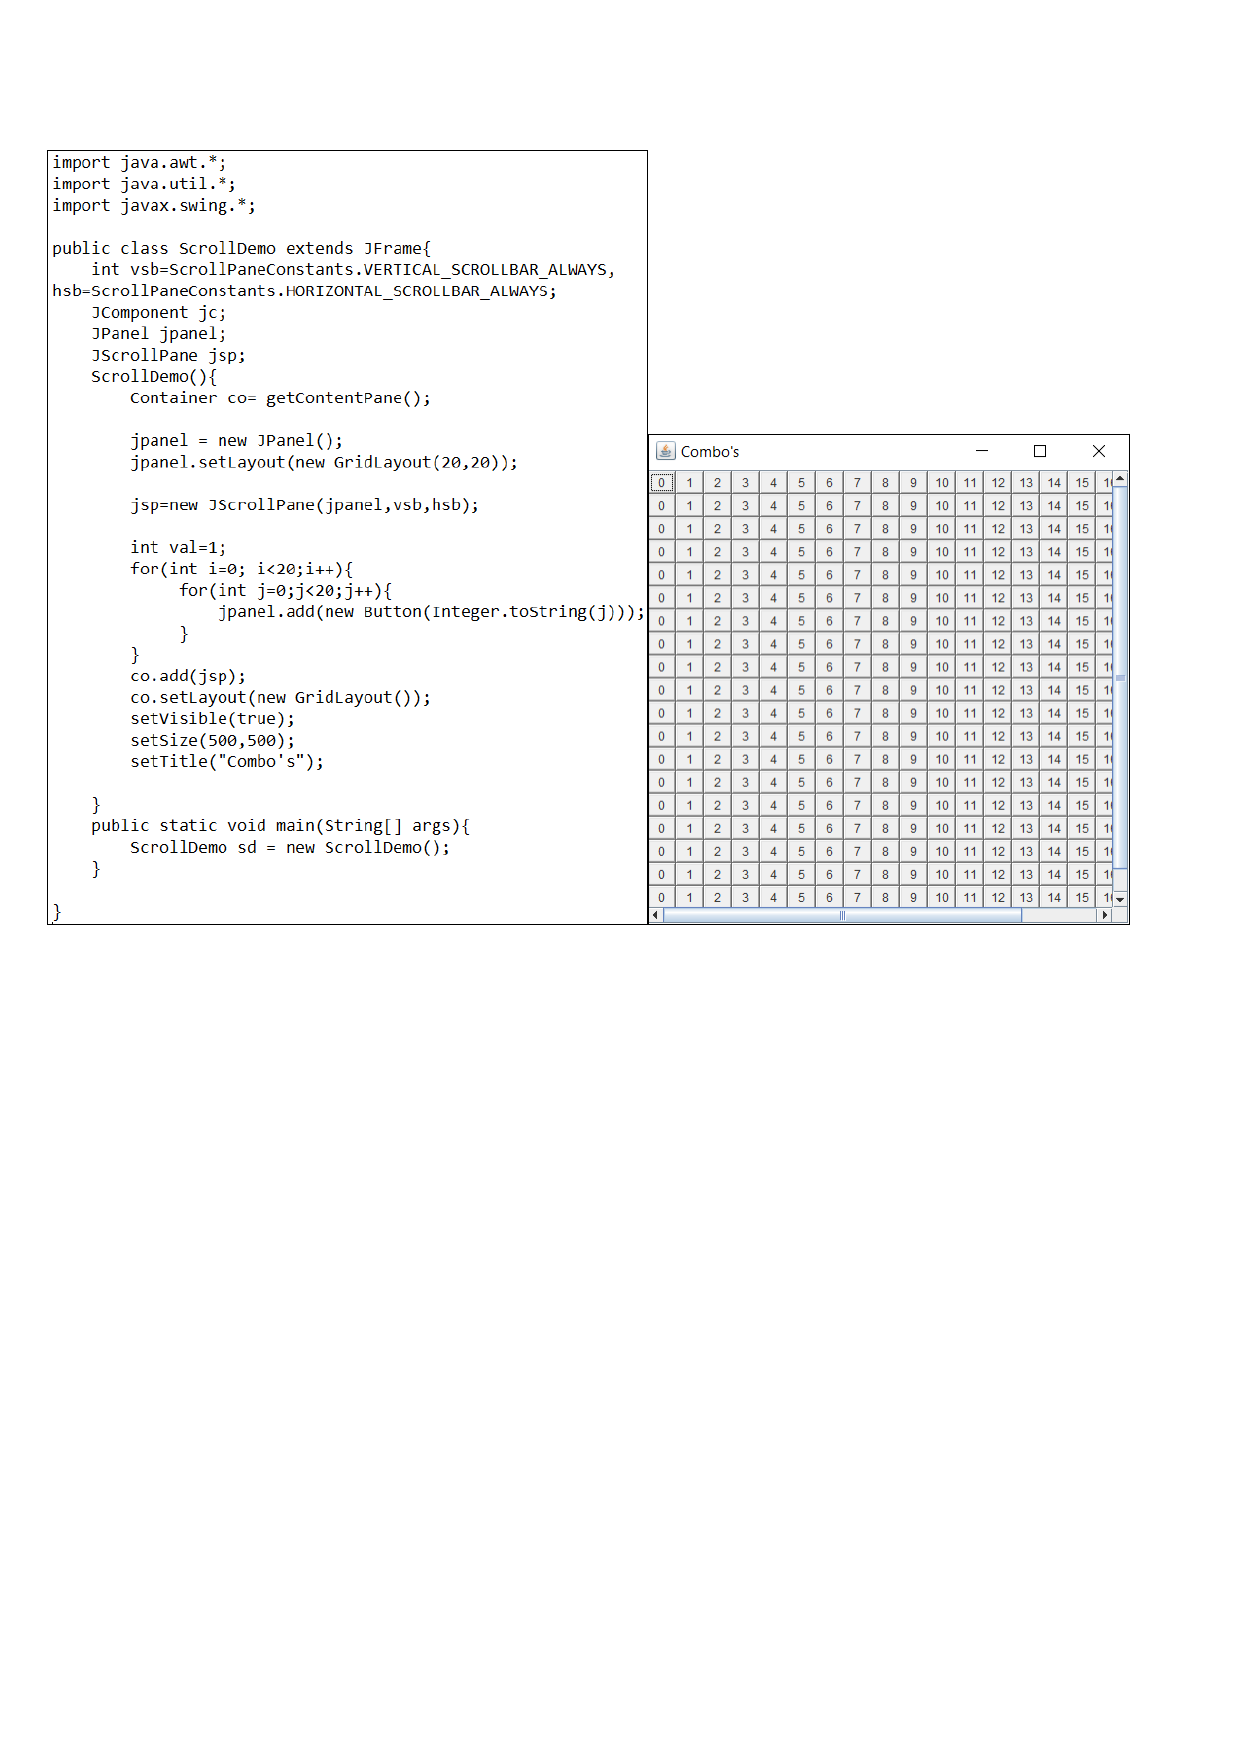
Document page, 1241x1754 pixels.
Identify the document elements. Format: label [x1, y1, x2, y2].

picture [649, 435, 1129, 924]
picture [48, 151, 647, 924]
